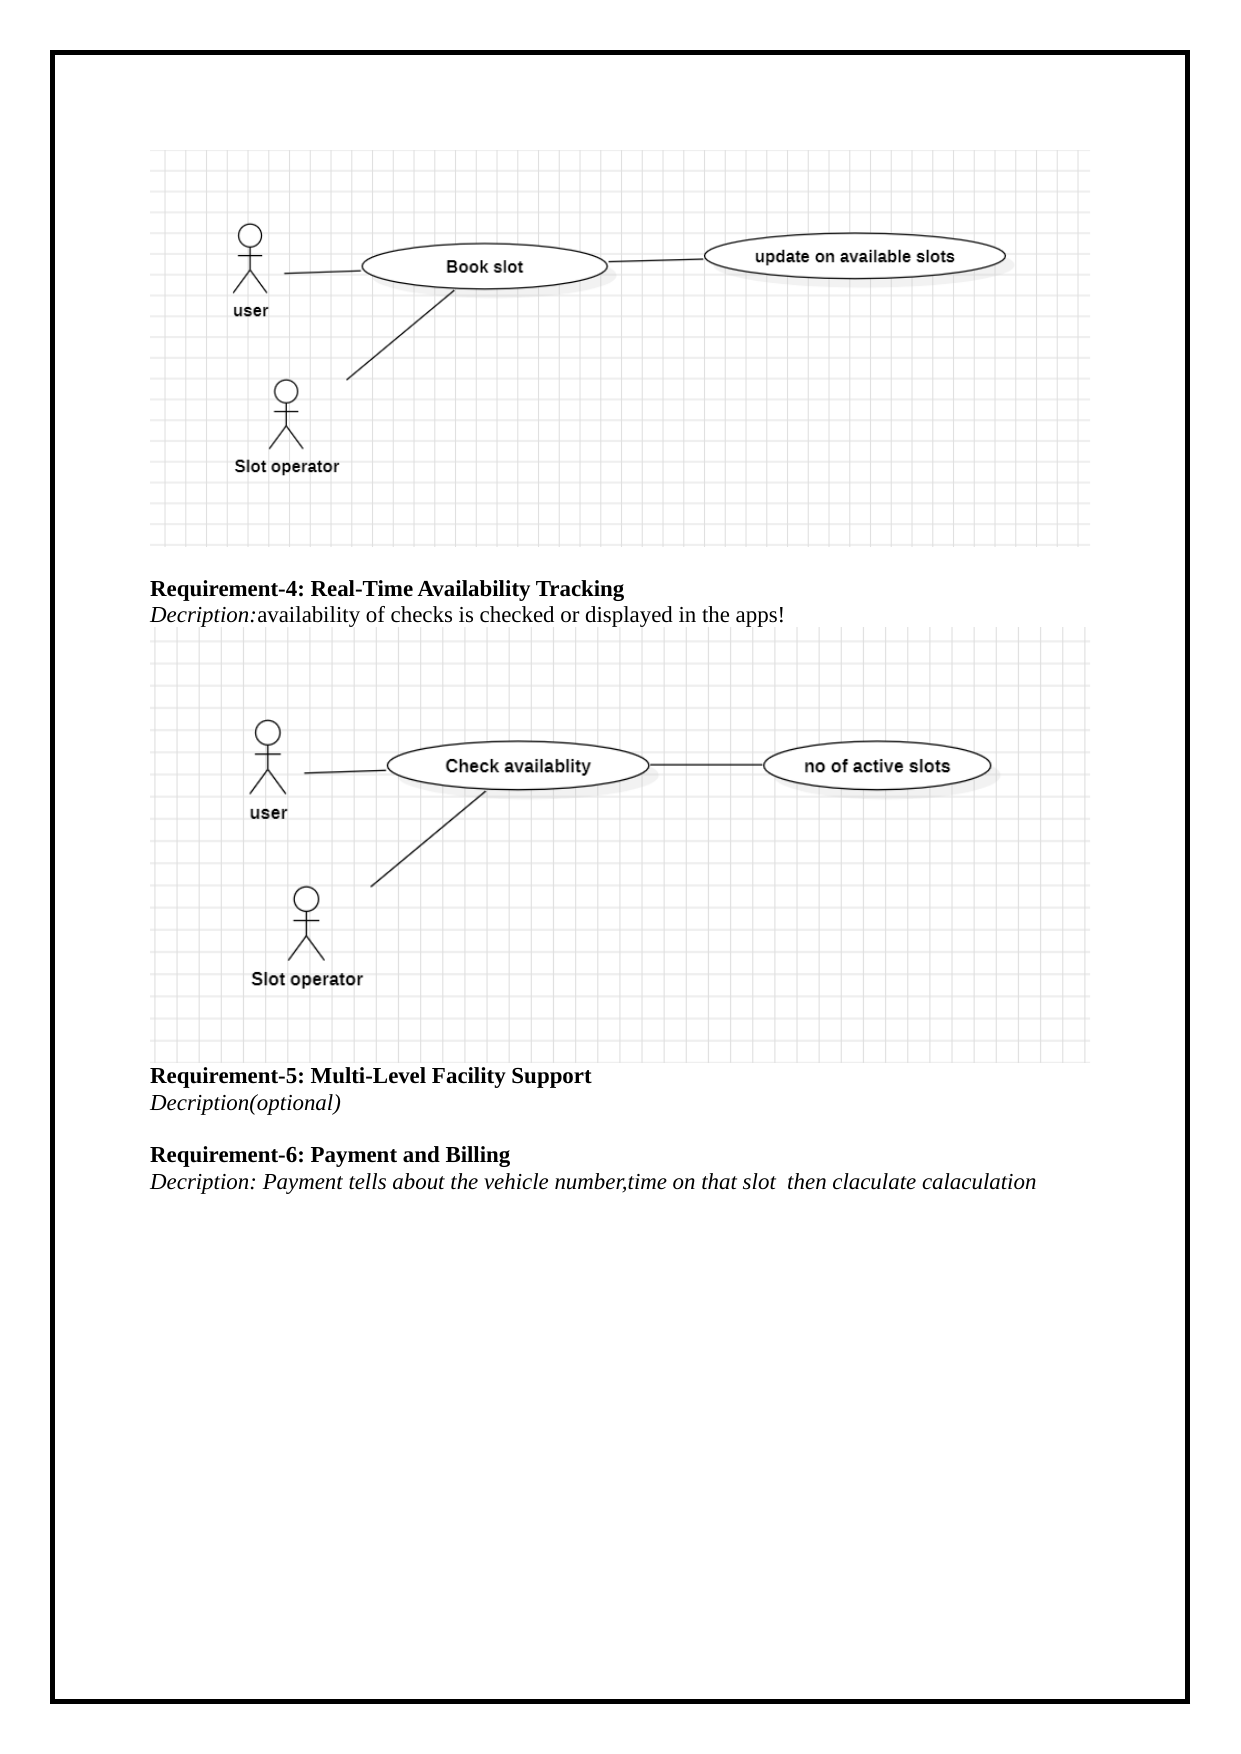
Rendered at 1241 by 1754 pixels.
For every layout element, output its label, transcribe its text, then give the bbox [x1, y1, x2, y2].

text Decription: Payment tells about the vehicle number,time on that slot then claculate calaculation [150, 1168, 1090, 1194]
picture [150, 150, 1091, 547]
text Requirement-6: Payment and Billing [150, 1141, 1090, 1168]
text Requirement-5: Multi-Level Facility Support [150, 1063, 1090, 1089]
picture [150, 627, 1091, 1063]
text Requirement-4: Real-Time Availability Tracking [150, 575, 1090, 601]
text Decription(optional) [150, 1089, 1090, 1115]
text Decription:availability of checks is checked or displayed in the apps! [150, 601, 1090, 627]
